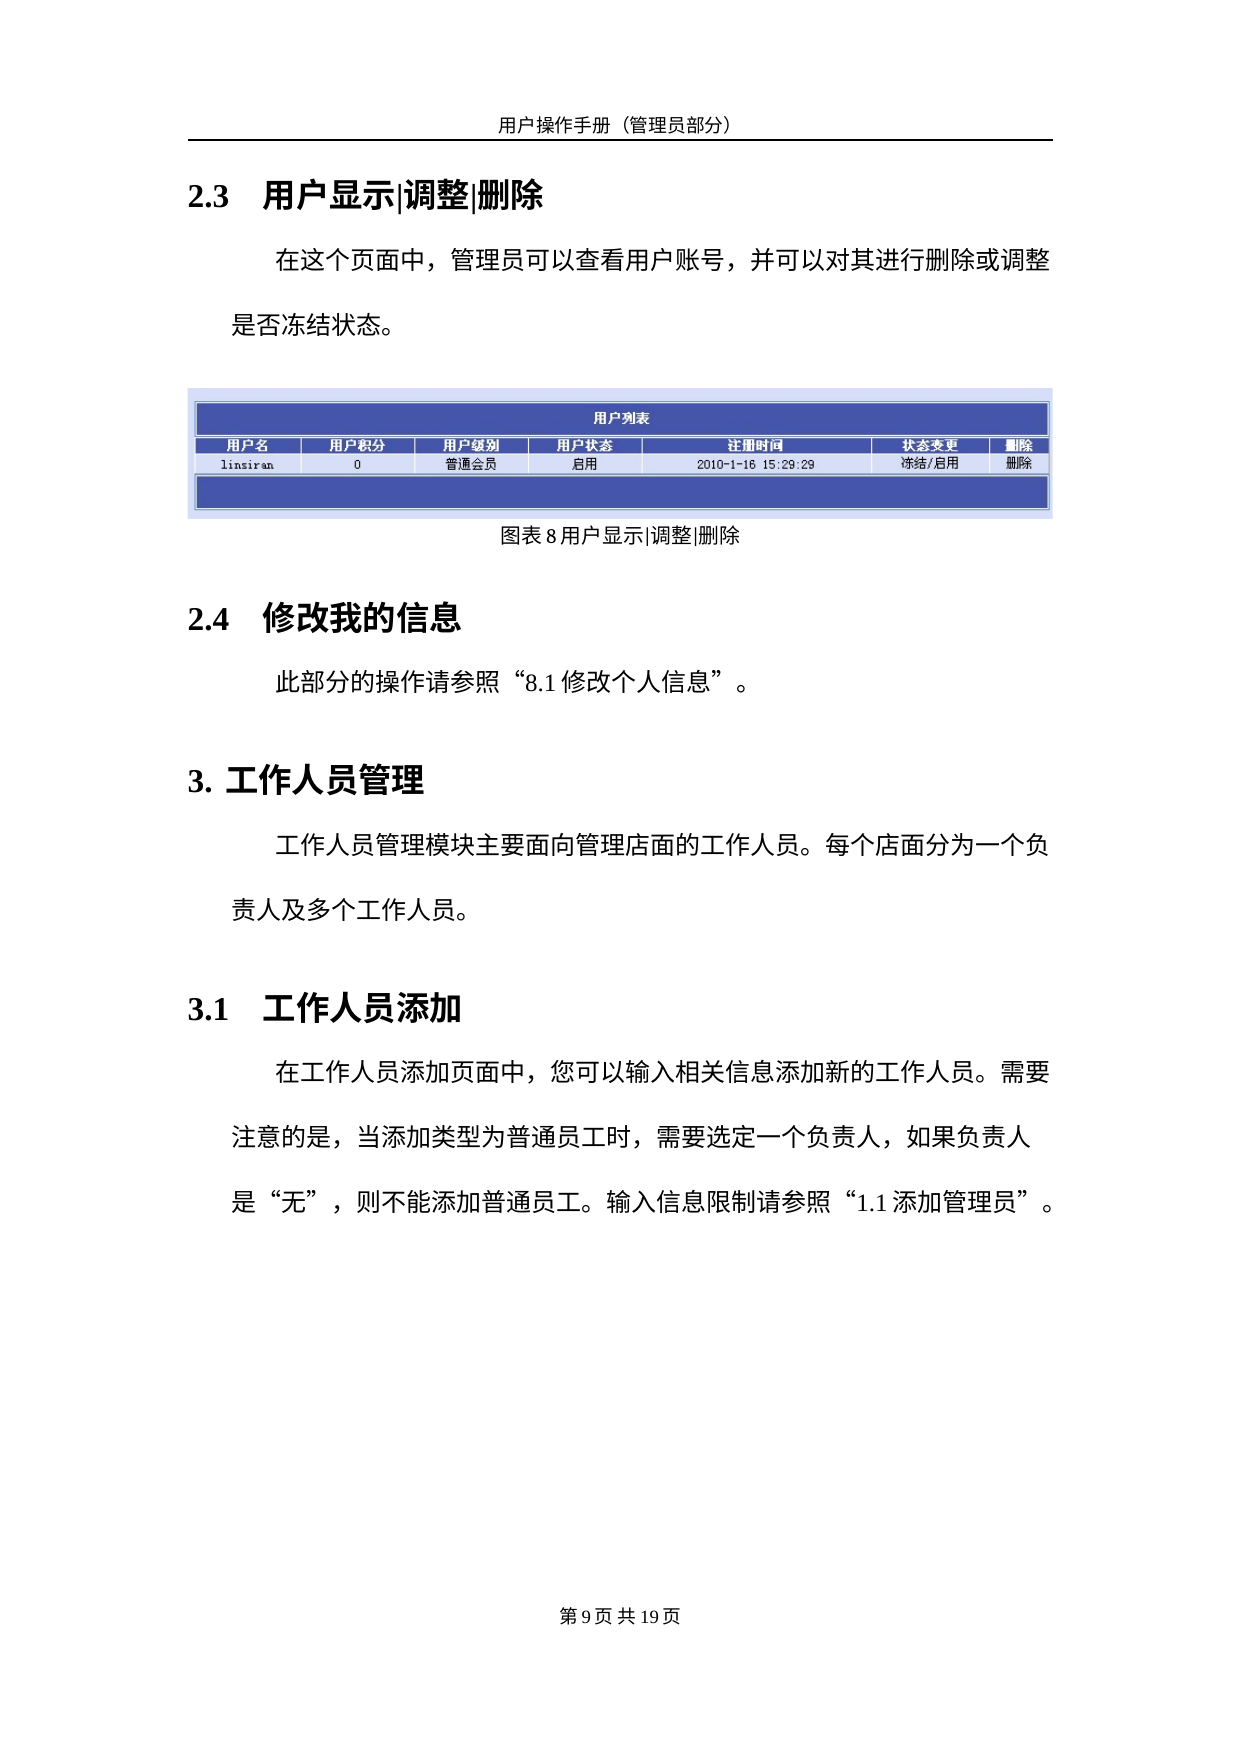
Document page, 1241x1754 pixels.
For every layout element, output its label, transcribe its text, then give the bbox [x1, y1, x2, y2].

list 用户显示|调整|删除 [187, 161, 1053, 226]
text 此部分的操作请参照“8.1修改个人信息”。 [231, 648, 1053, 713]
list 修改我的信息 [187, 583, 1053, 648]
picture [187, 388, 1053, 519]
text 工作人员管理模块主要面向管理店面的工作人员。每个店面分为一个负责人及多个工作人员。 [231, 811, 1053, 941]
text 在这个页面中，管理员可以查看用户账号，并可以对其进行删除或调整是否冻结状态。 [231, 226, 1053, 356]
list 工作人员添加 [187, 973, 1053, 1038]
text 图表 8用户显示|调整|删除 [187, 519, 1053, 551]
text 在工作人员添加页面中，您可以输入相关信息添加新的工作人员。需要注意的是，当添加类型为普通员工时，需要选定一个负责人，如果负责人是“无”，则不能添加普通员工。输入信息限制请参照“1.1添加管理员”。 [231, 1038, 1053, 1233]
list 工作人员管理 [187, 746, 1053, 811]
